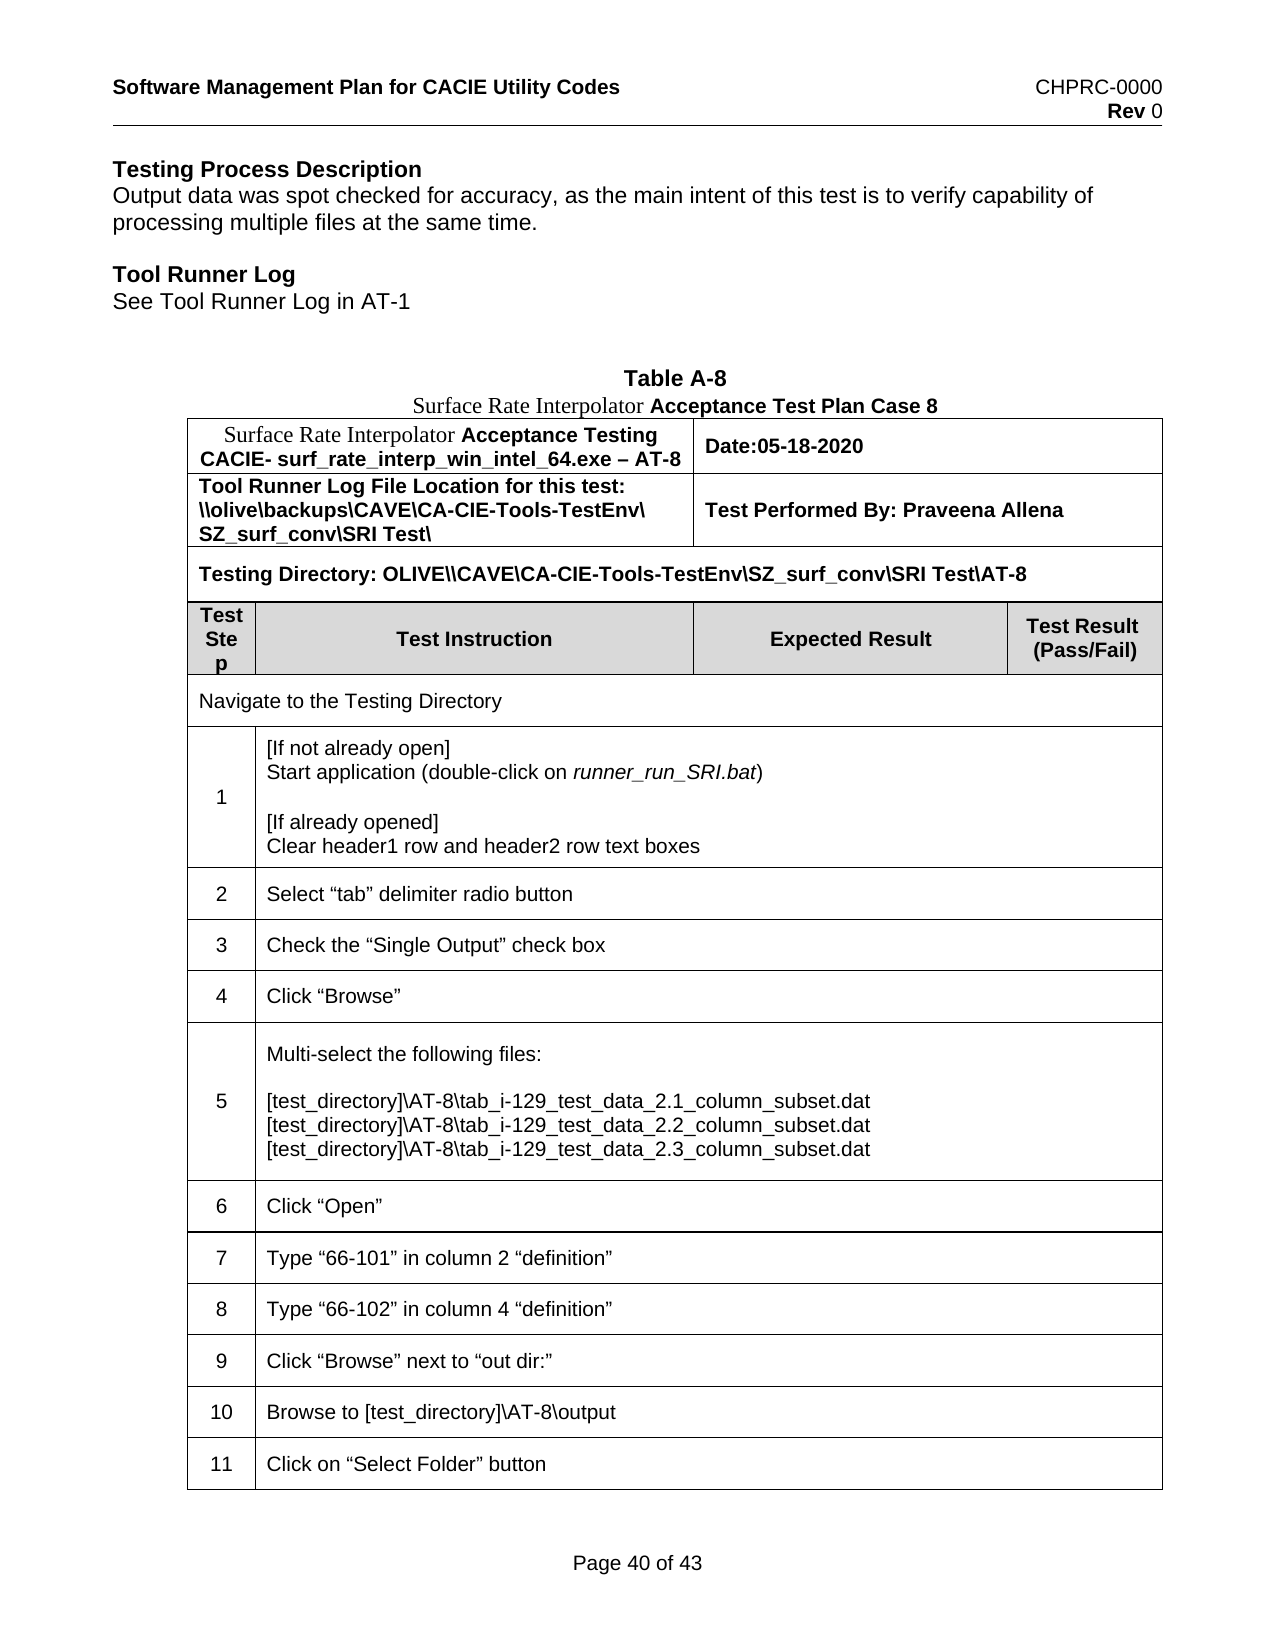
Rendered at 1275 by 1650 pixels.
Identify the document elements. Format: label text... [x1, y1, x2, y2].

table_cell 5 [188, 1023, 255, 1180]
table_cell Click “Browse” next to “out dir:” [256, 1335, 1162, 1386]
table_cell Test Step [188, 603, 255, 674]
table_cell Expected Result [694, 603, 1007, 674]
table_cell 9 [188, 1335, 255, 1386]
table_cell 3 [188, 920, 255, 970]
table_cell Multi-select the following files: [test_directory]\AT-8\tab_i-129_test_data_2.1_column_subset.dat [test_directory]\AT-8\tab_i-129_test_data_2.2_column_subset.dat [test_directory]\AT-8\tab_i-129_test_data_2.3_column_subset.dat [256, 1023, 1162, 1180]
table_cell Test Result (Pass/Fail) [1008, 603, 1162, 674]
table_header Table A-8 Acceptance Test Plan Case 8 [188, 365, 1162, 418]
table_cell Type “66-102” in column 4 “definition” [256, 1284, 1162, 1334]
text Testing Process Description [112, 156, 1162, 182]
table_cell Browse to [test_directory]\AT-8\output [256, 1387, 1162, 1437]
table_cell Test Instruction [256, 603, 693, 674]
table_cell Check the “Single Output” check box [256, 920, 1162, 970]
table_cell Test Performed By: Praveena Allena [694, 474, 1162, 546]
table_cell Testing Directory: OLIVE\\CAVE\CA-CIE-Tools-TestEnv\SZ_surf_conv\SRI Test\AT-8 [188, 547, 1162, 601]
table_cell [If not already open] Start application (double-click on runner_run_SRI.bat) [If already opened] Clear header1 row and header2 row text boxes [256, 727, 1162, 867]
table_cell Click “Browse” [256, 971, 1162, 1022]
table_cell Click “Open” [256, 1181, 1162, 1231]
table_cell 11 [188, 1438, 255, 1489]
text Output data was spot checked for accuracy, as the main intent of this test is to verify capability of processing multiple files at the same time. [112, 182, 1162, 235]
text Tool Runner Log [112, 261, 1162, 288]
table_cell Acceptance Testing CACIE- surf_rate_interp_win_intel_64.exe – AT-8 [188, 419, 693, 473]
table_cell Tool Runner Log File Location for this test: \\olive\backups\CAVE\CA-CIE-Tools-TestEnv\SZ_surf_conv\SRI Test\ [188, 474, 693, 546]
table_cell Navigate to the Testing Directory [188, 675, 1162, 726]
text See Tool Runner Log in AT-1 [112, 288, 1162, 314]
table_cell 8 [188, 1284, 255, 1334]
table_cell 10 [188, 1387, 255, 1437]
table_cell Click on “Select Folder” button [256, 1438, 1162, 1489]
table_cell Type “66-101” in column 2 “definition” [256, 1233, 1162, 1283]
table_cell 1 [188, 727, 255, 867]
table_cell Select “tab” delimiter radio button [256, 868, 1162, 919]
table_cell 6 [188, 1181, 255, 1231]
table_cell 7 [188, 1233, 255, 1283]
table_cell Date:05-18-2020 [694, 419, 1162, 473]
table_cell 2 [188, 868, 255, 919]
table_cell 4 [188, 971, 255, 1022]
